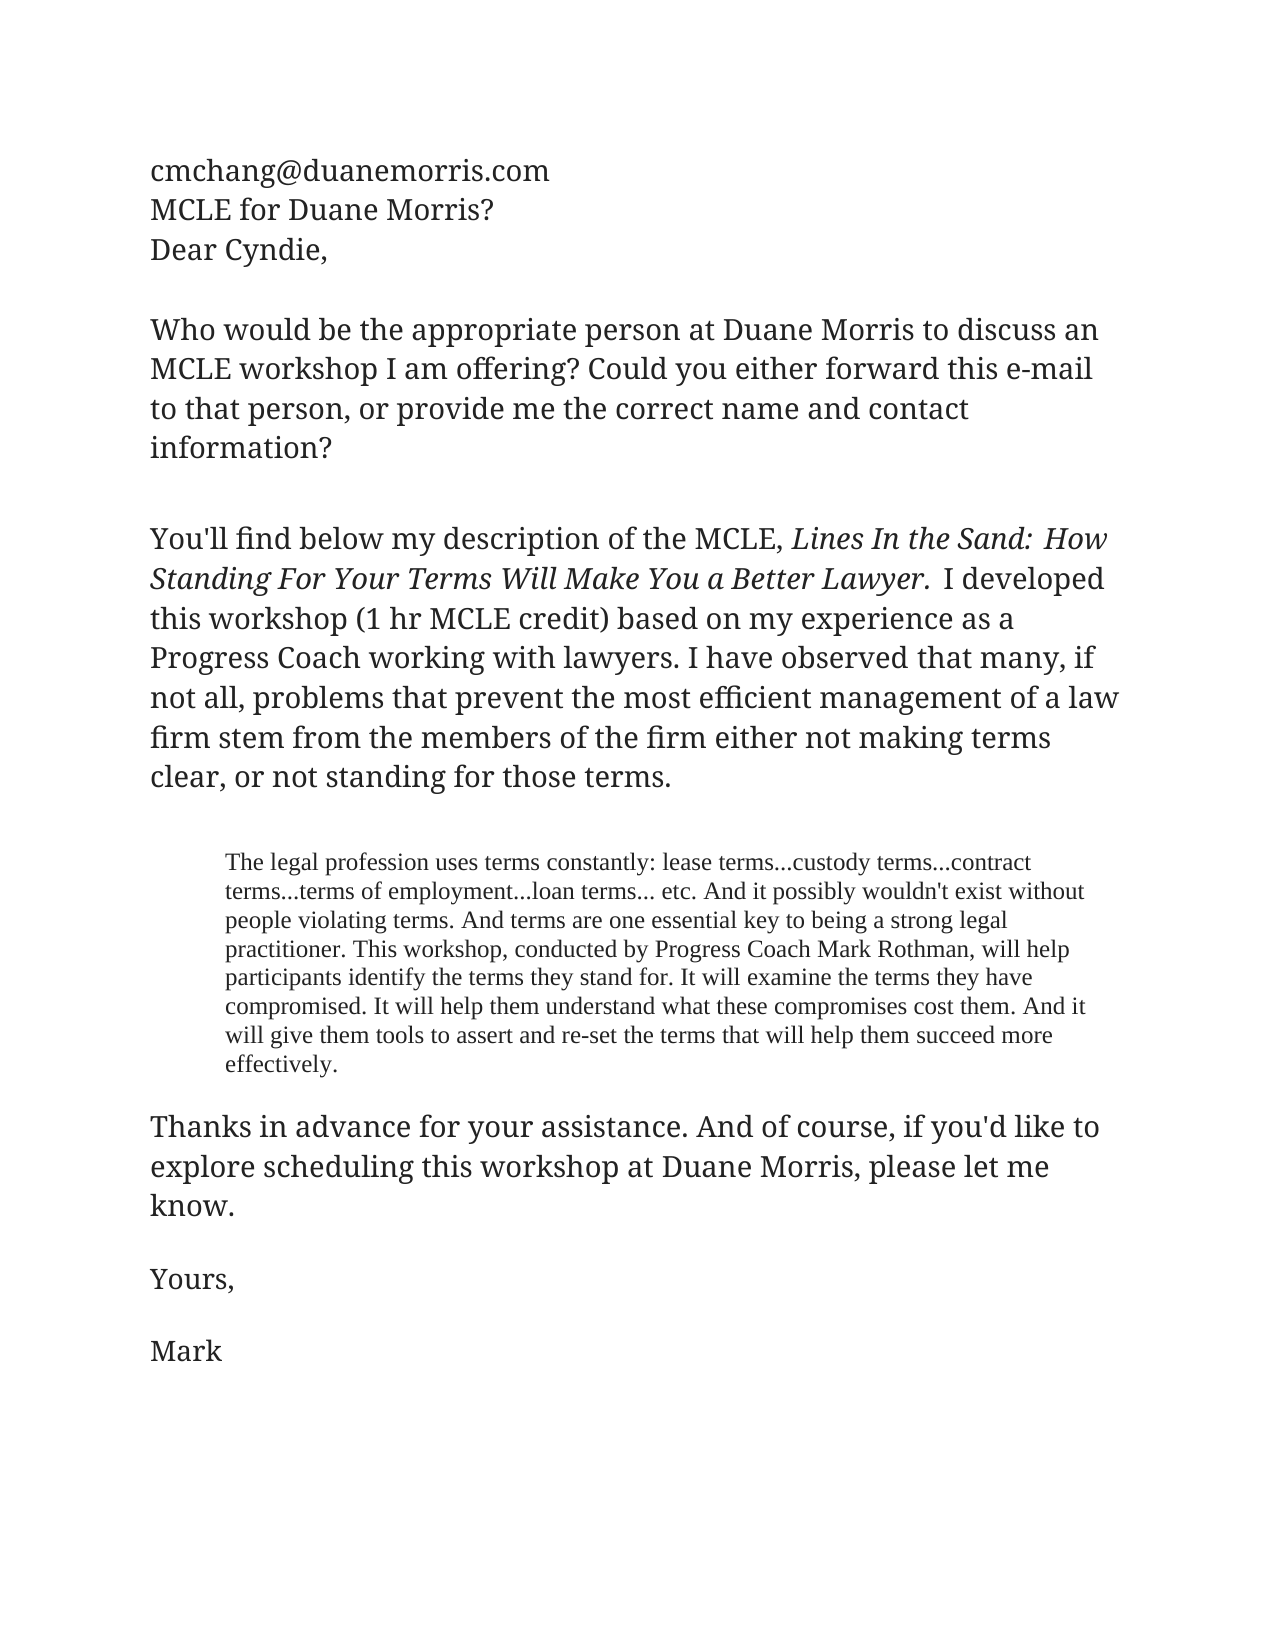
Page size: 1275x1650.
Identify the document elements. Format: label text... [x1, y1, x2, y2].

text Dear Cyndie, [150, 229, 1125, 269]
text Who would be the appropriate person at Duane Morris to discuss an MCLE workshop I am offering? Could you either forward this e-mail to that person, or provide me the correct name and contact information? [150, 309, 1125, 467]
text You'll find below my description of the MCLE, Lines In the Sand: How Standing For Your Terms Will Make You a Better Lawyer. I developed this workshop (1 hr MCLE credit) based on my experience as a Progress Coach working with lawyers. I have observed that many, if not all, problems that prevent the most efficient management of a law firm stem from the members of the firm either not making terms clear, or not standing for those terms. [150, 518, 1125, 796]
text cmchang@duanemorris.com [150, 150, 1125, 190]
text Yours, [150, 1259, 1125, 1298]
text The legal profession uses terms constantly: lease terms...custody terms...contract terms...terms of employment...loan terms... etc. And it possibly wouldn't exist without people violating terms. And terms are one essential key to being a strong legal practitioner. This workshop, conducted by Progress Coach Mark Rothman, will help participants identify the terms they stand for. It will examine the terms they have compromised. It will help them understand what these compromises cost them. And it will give them tools to assert and re-set the terms that will help them succeed more effectively. [225, 847, 1125, 1077]
text MCLE for Duane Morris? [150, 190, 1125, 229]
text Mark [150, 1332, 1125, 1370]
text Thanks in advance for your assistance. And of course, if you'd like to explore scheduling this workshop at Duane Morris, please let me know. [235, 1106, 1125, 1225]
